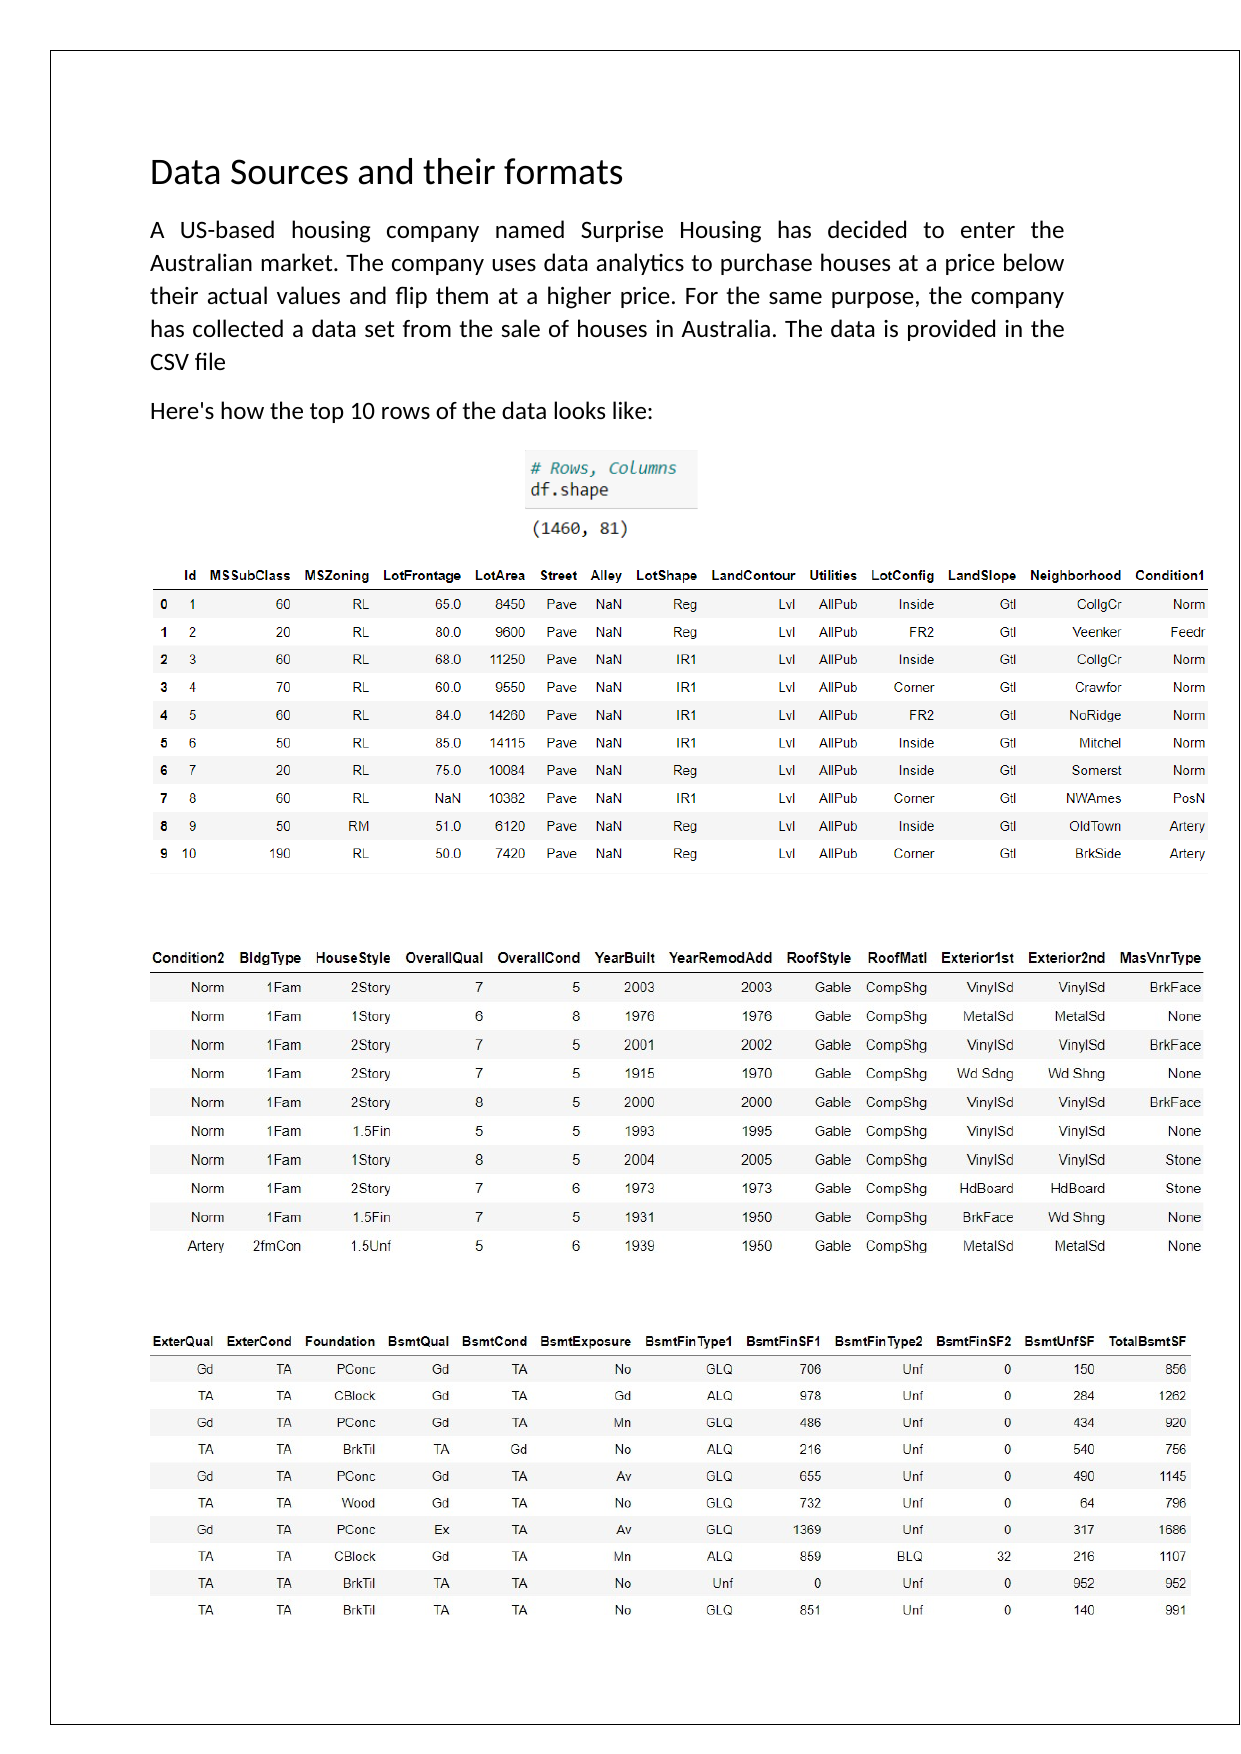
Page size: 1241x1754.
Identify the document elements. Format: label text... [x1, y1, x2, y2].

text Here's how the top 10 rows of the data looks like: [150, 395, 1239, 426]
picture [150, 570, 1208, 874]
picture [150, 1336, 1191, 1615]
text A US-based housing company named Surprise Housing has decided to enter the Australian market. The company uses data analytics to purchase houses at a price below their actual values and flip them at a higher price. For the same purpose, the company has collected a data set from the sale of houses in Australia. The data is provided in the CSV file [150, 214, 1066, 376]
picture [150, 952, 1204, 1253]
picture [525, 450, 698, 538]
text Data Sources and their formats [150, 148, 1239, 194]
